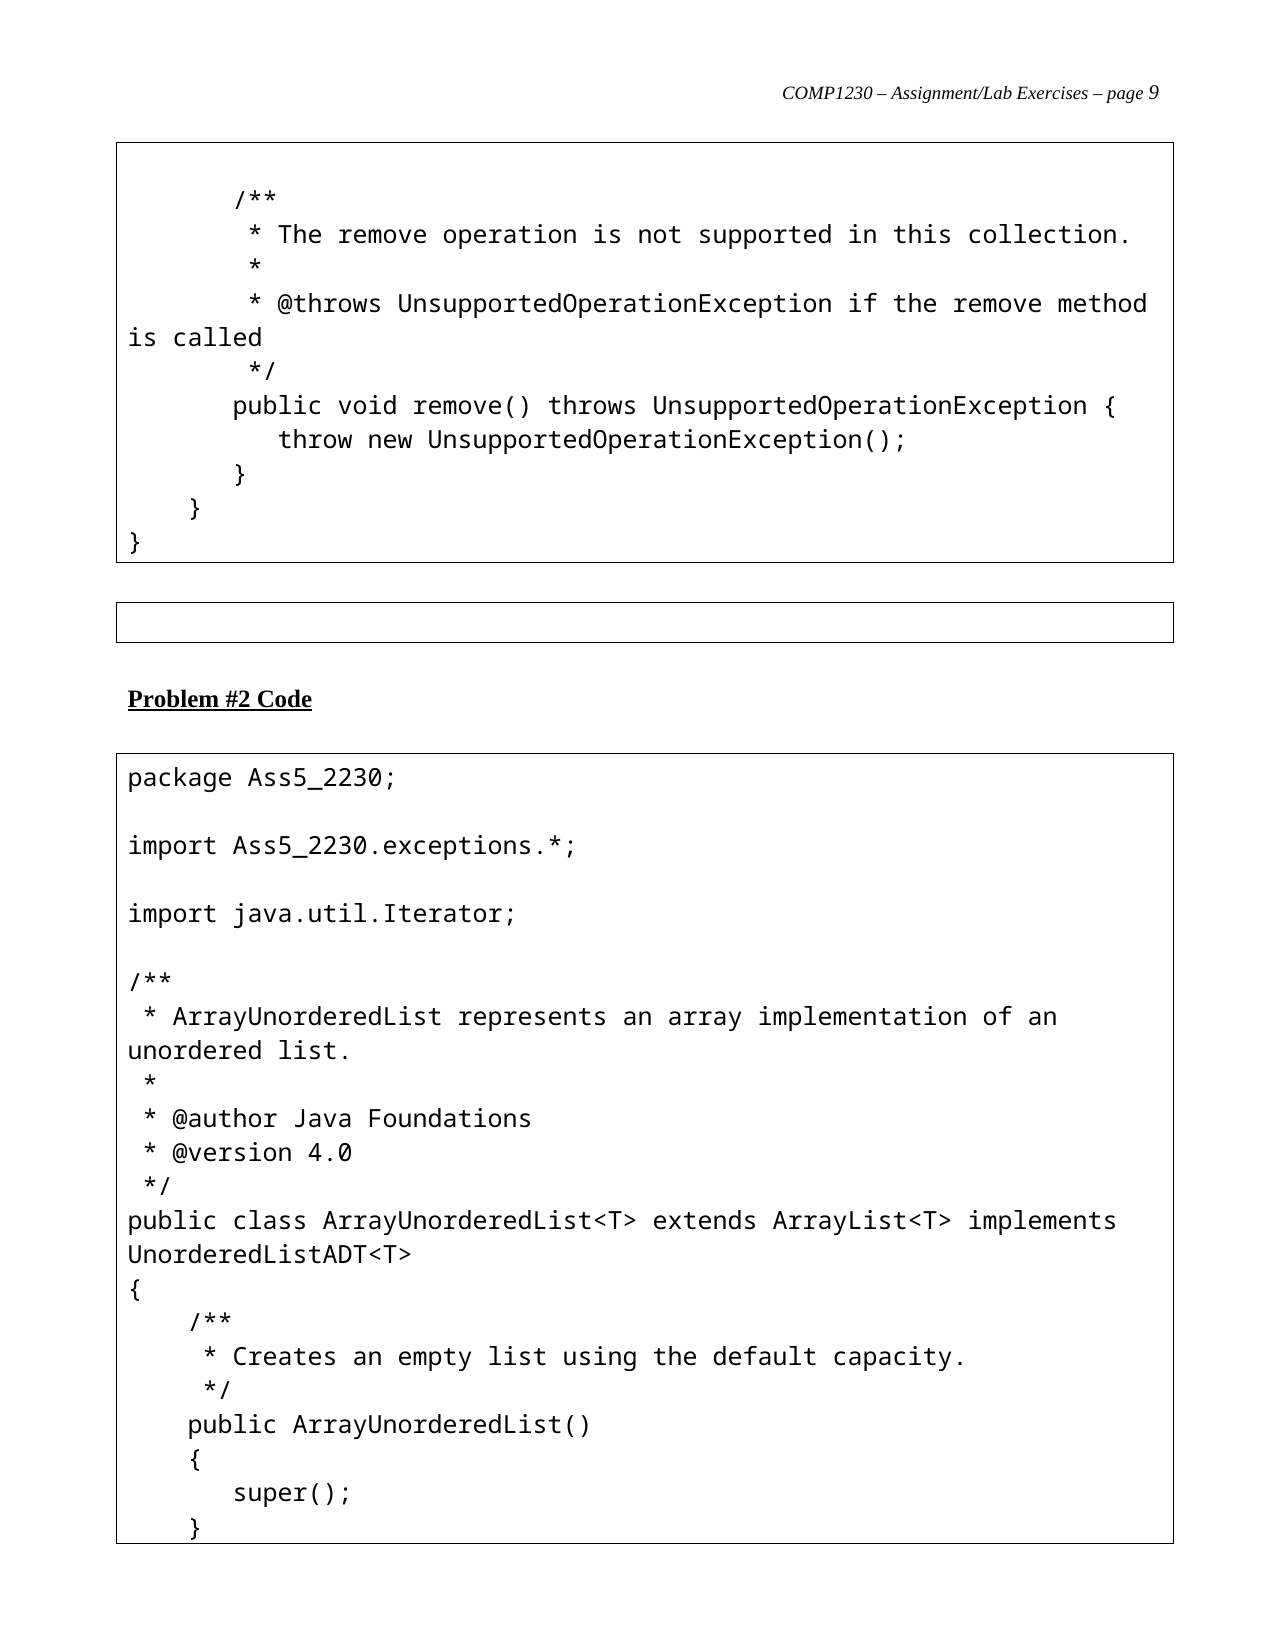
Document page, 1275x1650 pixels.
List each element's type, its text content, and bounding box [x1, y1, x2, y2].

text Problem #2 Code [127, 684, 1162, 713]
table_header [117, 603, 1173, 642]
